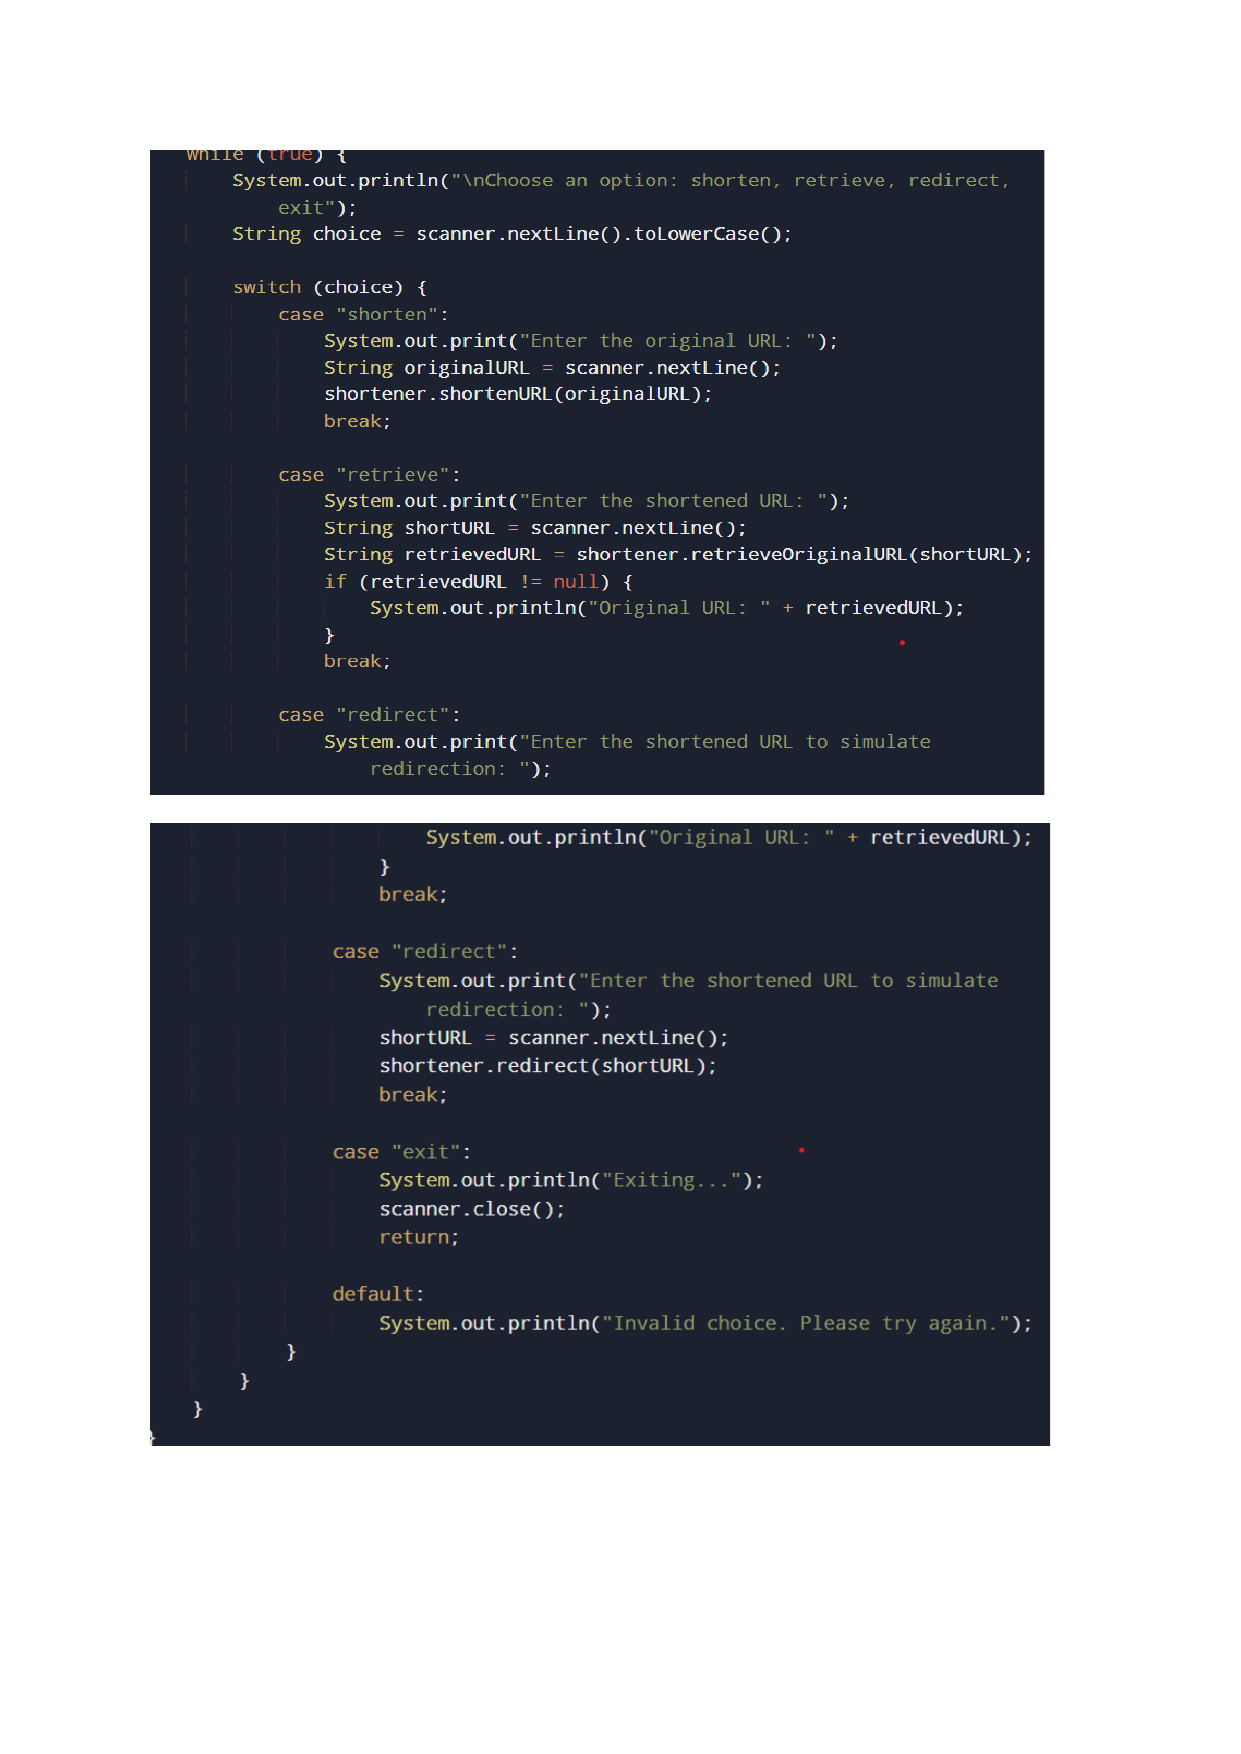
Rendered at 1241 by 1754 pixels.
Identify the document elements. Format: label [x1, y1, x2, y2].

picture [150, 823, 1050, 1446]
picture [150, 150, 1045, 795]
